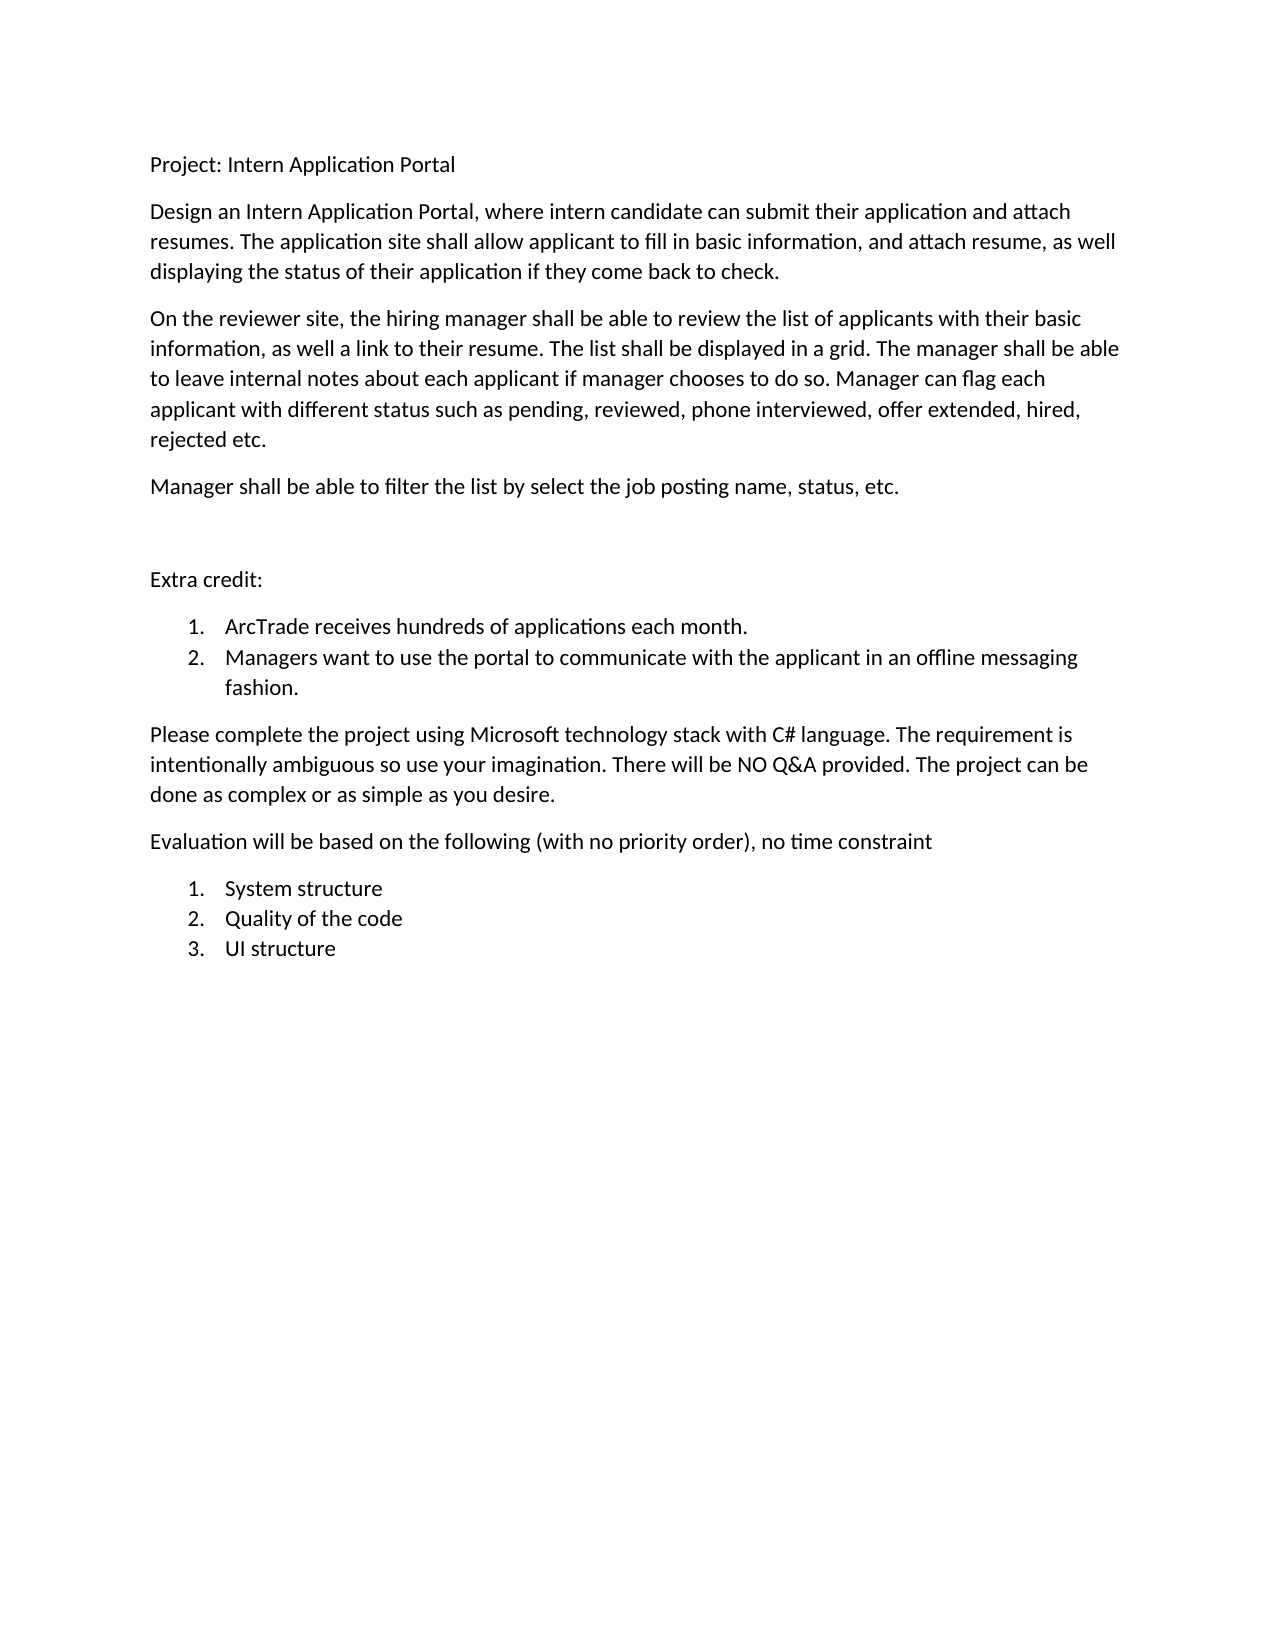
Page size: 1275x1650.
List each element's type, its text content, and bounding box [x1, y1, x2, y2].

list System structure [187, 874, 1125, 902]
text Extra credit: [150, 566, 1125, 594]
list UI structure [187, 934, 1125, 962]
text Evaluation will be based on the following (with no priority order), no time constraint [150, 827, 1125, 855]
text On the reviewer site, the hiring manager shall be able to review the list of applicants with their basic information, as well a link to their resume. The list shall be displayed in a grid. The manager shall be able to leave internal notes about each applicant if manager chooses to do so. Manager can flag each applicant with different status such as pending, reviewed, phone interviewed, offer extended, hired, rejected etc. [150, 304, 1125, 453]
text Project: Intern Application Portal [150, 150, 1125, 178]
text Design an Intern Application Portal, where intern candidate can submit their application and attach resumes. The application site shall allow applicant to fill in basic information, and attach resume, as well displaying the status of their application if they come back to check. [150, 197, 1125, 285]
list Quality of the code [187, 904, 1125, 932]
text Manager shall be able to filter the list by select the job posting name, status, etc. [150, 472, 1125, 500]
text Please complete the project using Microsoft technology stack with C# language. The requirement is intentionally ambiguous so use your imagination. There will be NO Q&A provided. The project can be done as complex or as simple as you desire. [150, 720, 1125, 808]
list ArcTrade receives hundreds of applications each month. [187, 612, 1125, 641]
list Managers want to use the portal to communicate with the applicant in an offline messaging fashion. [187, 643, 1125, 701]
